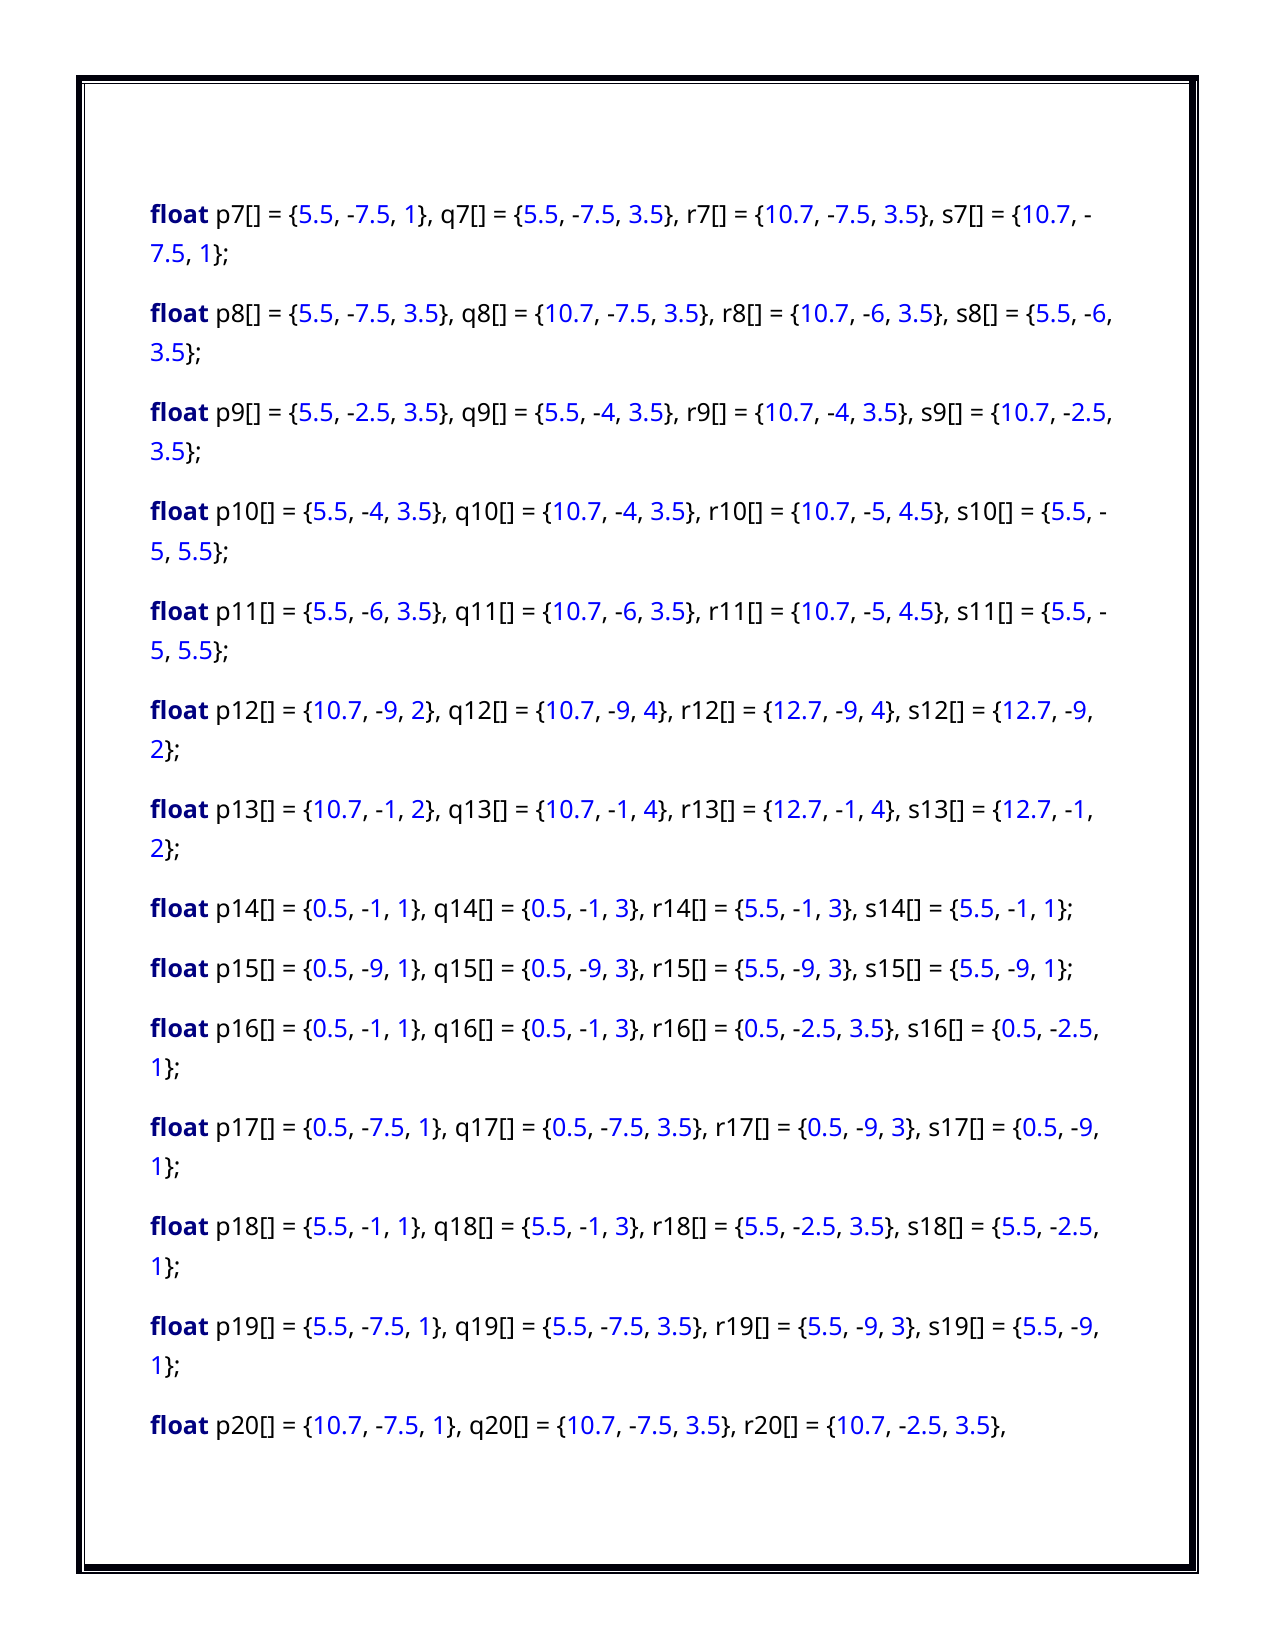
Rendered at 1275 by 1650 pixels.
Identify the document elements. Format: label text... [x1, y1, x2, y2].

text float p12[] = {10.7, -9, 2}, q12[] = {10.7, -9, 4}, r12[] = {12.7, -9, 4}, s12[] = {12.7, -9, 2}; [150, 692, 1125, 766]
text float p7[] = {5.5, -7.5, 1}, q7[] = {5.5, -7.5, 3.5}, r7[] = {10.7, -7.5, 3.5}, s7[] = {10.7, -7.5, 1}; [150, 196, 1125, 270]
text float p14[] = {0.5, -1, 1}, q14[] = {0.5, -1, 3}, r14[] = {5.5, -1, 3}, s14[] = {5.5, -1, 1}; [150, 891, 1125, 925]
text float p15[] = {0.5, -9, 1}, q15[] = {0.5, -9, 3}, r15[] = {5.5, -9, 3}, s15[] = {5.5, -9, 1}; [150, 951, 1125, 985]
text float p19[] = {5.5, -7.5, 1}, q19[] = {5.5, -7.5, 3.5}, r19[] = {5.5, -9, 3}, s19[] = {5.5, -9, 1}; [150, 1308, 1125, 1381]
text float p10[] = {5.5, -4, 3.5}, q10[] = {10.7, -4, 3.5}, r10[] = {10.7, -5, 4.5}, s10[] = {5.5, -5, 5.5}; [150, 494, 1125, 567]
text float p17[] = {0.5, -7.5, 1}, q17[] = {0.5, -7.5, 3.5}, r17[] = {0.5, -9, 3}, s17[] = {0.5, -9, 1}; [150, 1110, 1125, 1183]
text float p18[] = {5.5, -1, 1}, q18[] = {5.5, -1, 3}, r18[] = {5.5, -2.5, 3.5}, s18[] = {5.5, -2.5, 1}; [150, 1209, 1125, 1282]
text float p9[] = {5.5, -2.5, 3.5}, q9[] = {5.5, -4, 3.5}, r9[] = {10.7, -4, 3.5}, s9[] = {10.7, -2.5, 3.5}; [150, 395, 1125, 468]
text float p20[] = {10.7, -7.5, 1}, q20[] = {10.7, -7.5, 3.5}, r20[] = {10.7, -2.5, 3.5}, [150, 1407, 1125, 1441]
text float p11[] = {5.5, -6, 3.5}, q11[] = {10.7, -6, 3.5}, r11[] = {10.7, -5, 4.5}, s11[] = {5.5, -5, 5.5}; [150, 593, 1125, 666]
text float p16[] = {0.5, -1, 1}, q16[] = {0.5, -1, 3}, r16[] = {0.5, -2.5, 3.5}, s16[] = {0.5, -2.5, 1}; [150, 1011, 1125, 1084]
text float p8[] = {5.5, -7.5, 3.5}, q8[] = {10.7, -7.5, 3.5}, r8[] = {10.7, -6, 3.5}, s8[] = {5.5, -6, 3.5}; [150, 296, 1125, 369]
text float p13[] = {10.7, -1, 2}, q13[] = {10.7, -1, 4}, r13[] = {12.7, -1, 4}, s13[] = {12.7, -1, 2}; [150, 791, 1125, 865]
